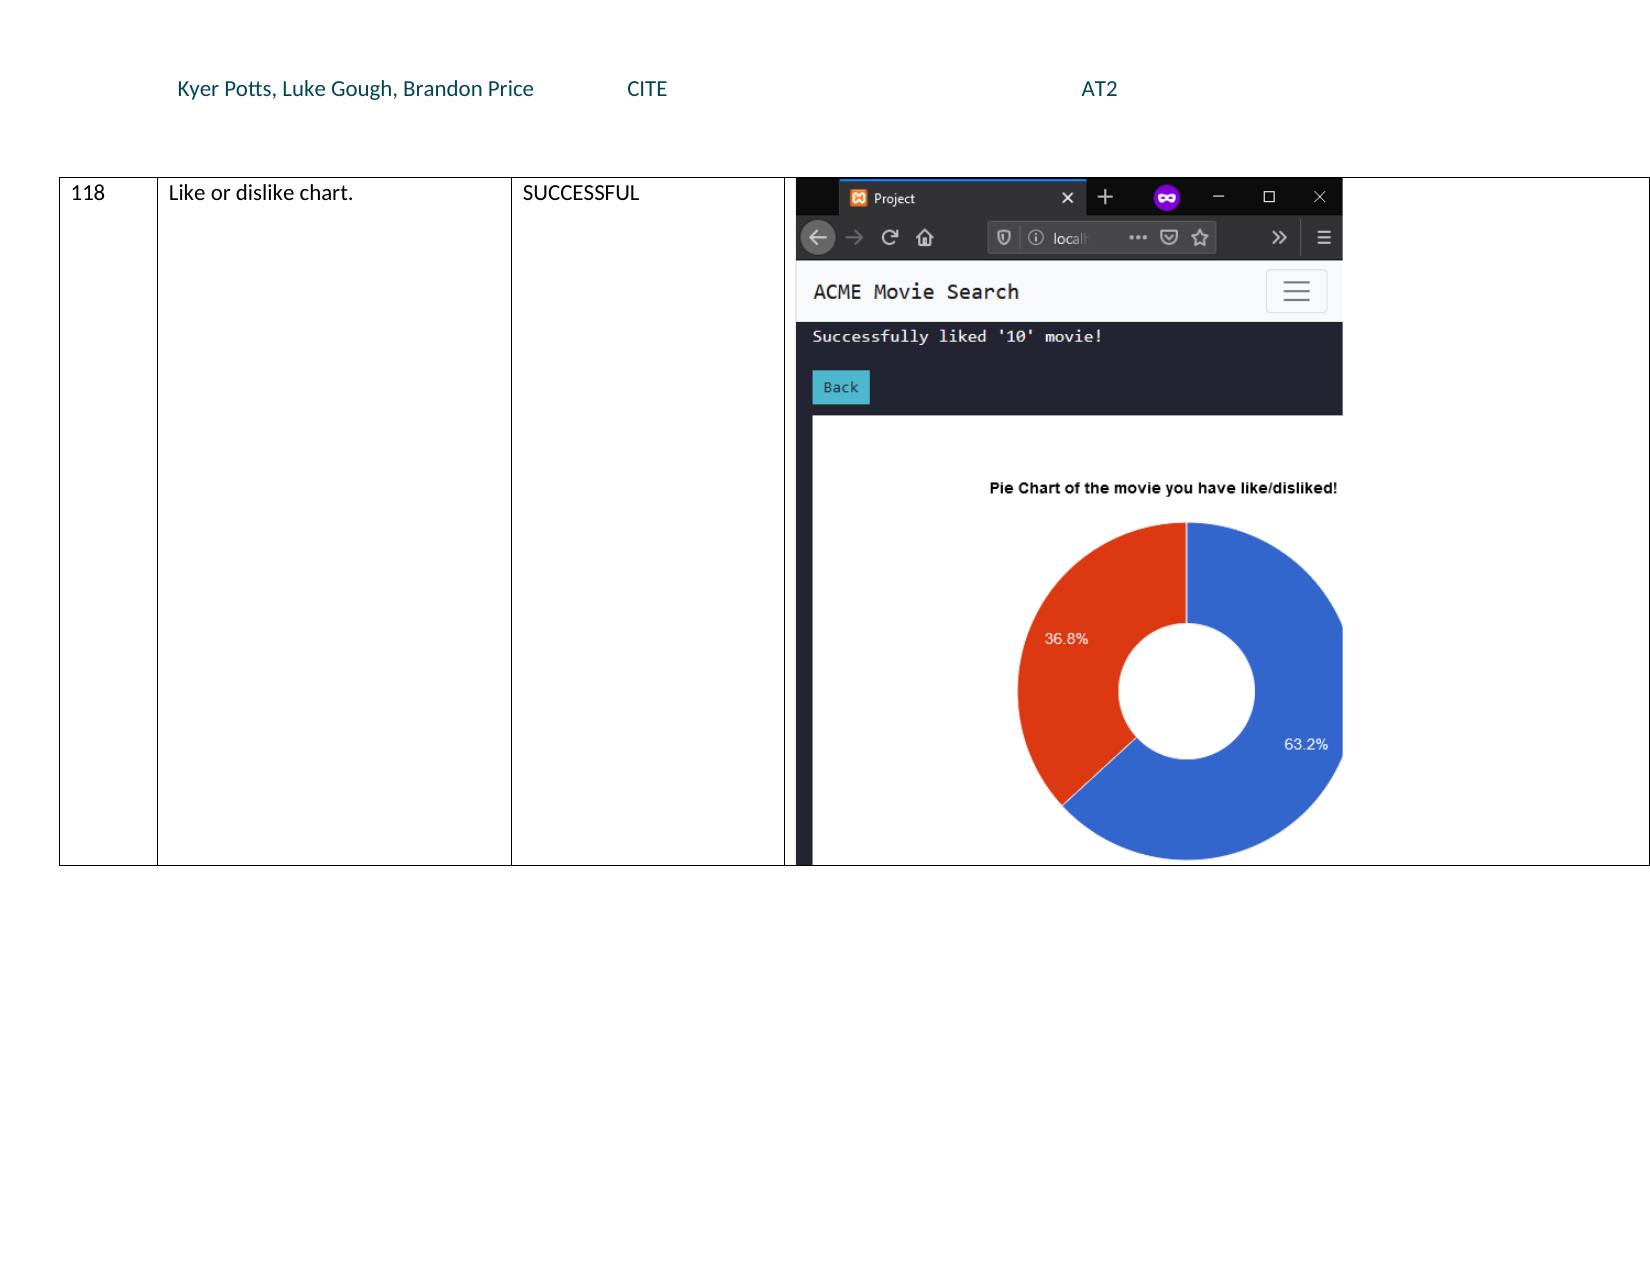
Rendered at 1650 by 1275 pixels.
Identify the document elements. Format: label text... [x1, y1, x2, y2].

table_cell Like or dislike chart. [158, 178, 511, 864]
table_cell [1343, 178, 1649, 864]
table_cell [785, 178, 795, 864]
table_cell SUCCESSFUL [512, 178, 784, 864]
picture [795, 178, 1343, 865]
table_cell 118 [60, 178, 157, 864]
